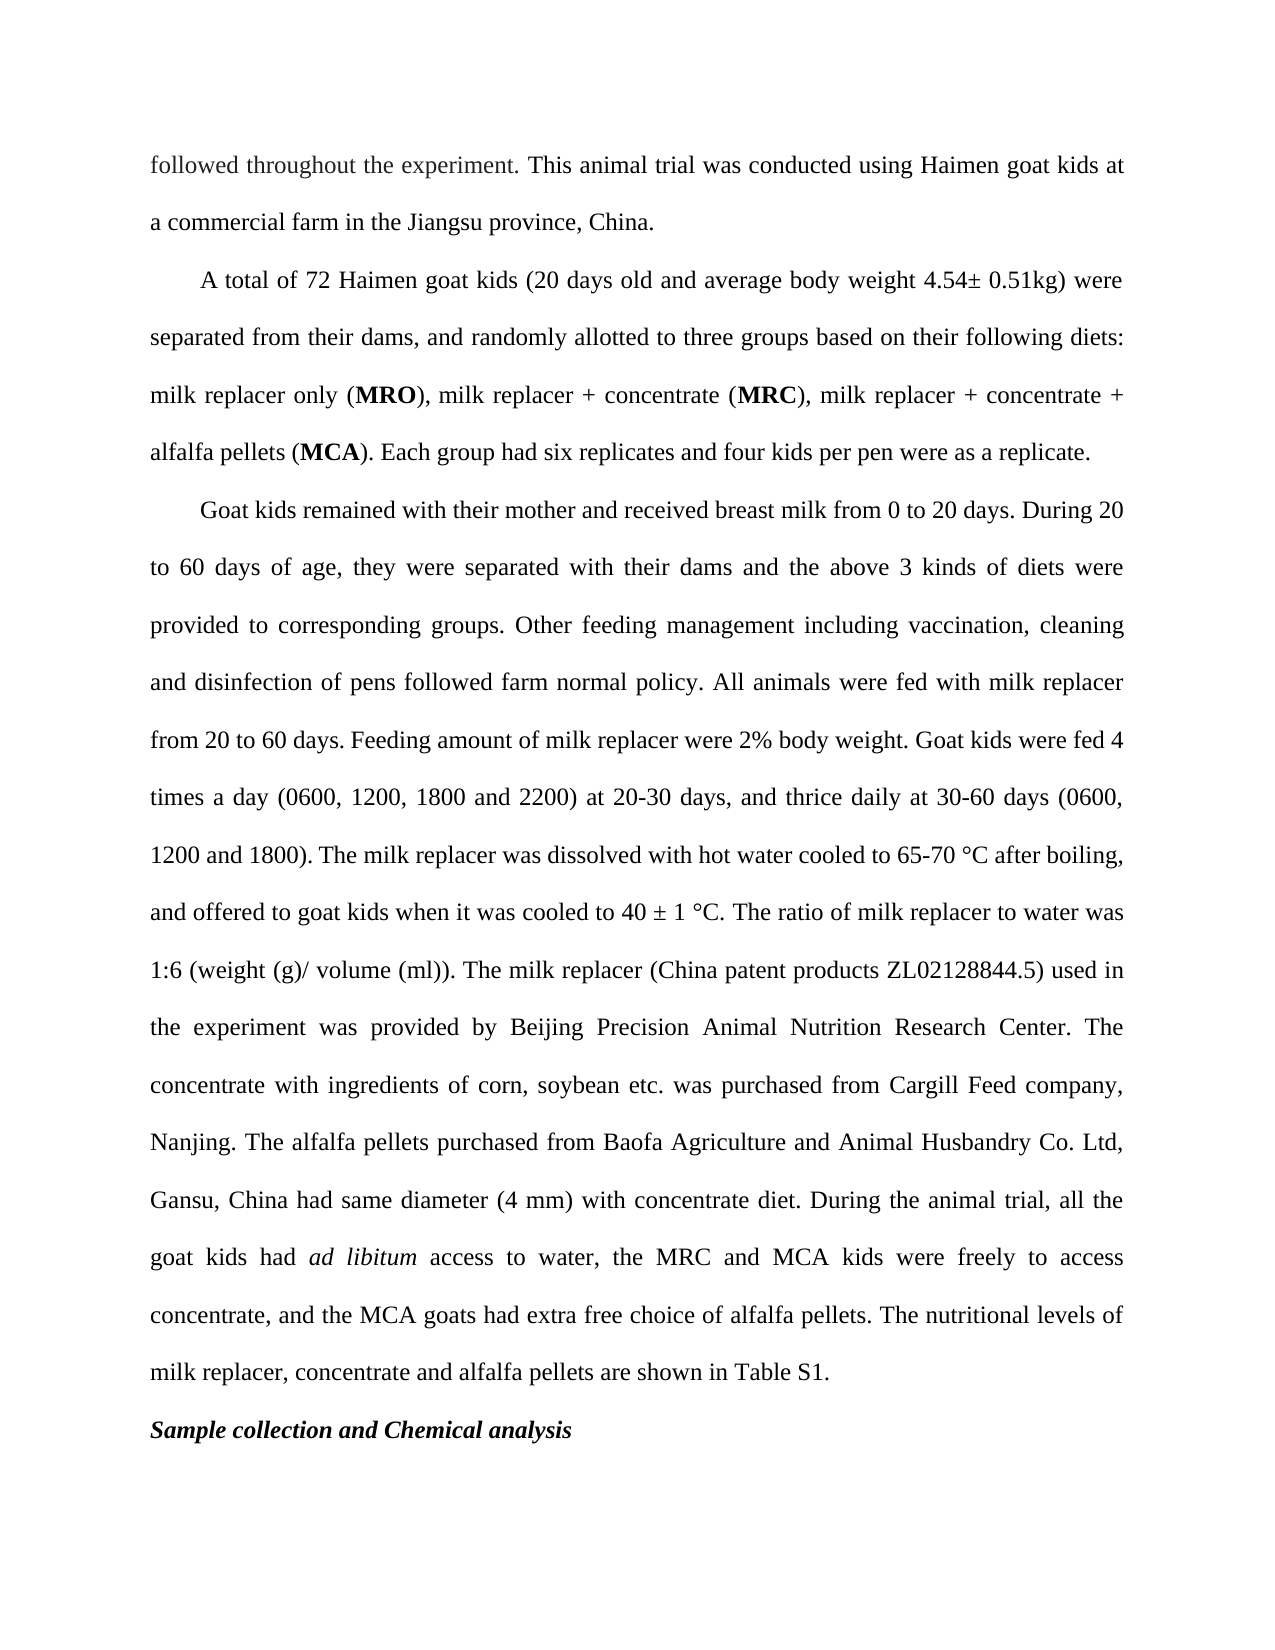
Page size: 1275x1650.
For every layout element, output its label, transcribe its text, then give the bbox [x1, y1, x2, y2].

text Sample collection and Chemical analysis [150, 1415, 1125, 1444]
text Goat kids remained with their mother and received breast milk from 0 to 20 days. During 20 to 60 days of age, they were separated with their dams and the above 3 kinds of diets were provided to corresponding groups. Other feeding management including vaccination, cleaning and disinfection of pens followed farm normal policy. All animals were fed with milk replacer from 20 to 60 days. Feeding amount of milk replacer were 2% body weight. Goat kids were fed 4 times a day (0600, 1200, 1800 and 2200) at 20-30 days, and thrice daily at 30-60 days (0600, 1200 and 1800). The milk replacer was dissolved with hot water cooled to 65-70 °C after boiling, and offered to goat kids when it was cooled to 40 ± 1 °C. The ratio of milk replacer to water was 1:6 (weight (g)/ volume (ml)). The milk replacer (China patent products ZL02128844.5) used in the experiment was provided by Beijing Precision Animal Nutrition Research Center. The concentrate with ingredients of corn, soybean etc. was purchased from Cargill Feed company, Nanjing. The alfalfa pellets purchased from Baofa Agriculture and Animal Husbandry Co. Ltd, Gansu, China had same diameter (4 mm) with concentrate diet. During the animal trial, all the goat kids had ad libitum access to water, the MRC and MCA kids were freely to access concentrate, and the MCA goats had extra free choice of alfalfa pellets. The nutritional levels of milk replacer, concentrate and alfalfa pellets are shown in Table S1. [150, 495, 1125, 1386]
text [150, 150, 1125, 236]
text A total of 72 Haimen goat kids (20 days old and average body weight 4.54± 0.51kg) were separated from their dams, and randomly allotted to three groups based on their following diets: milk replacer only (MRO), milk replacer + concentrate (MRC), milk replacer + concentrate + alfalfa pellets (MCA). Each group had six replicates and four kids per pen were as a replicate. [150, 265, 1125, 466]
